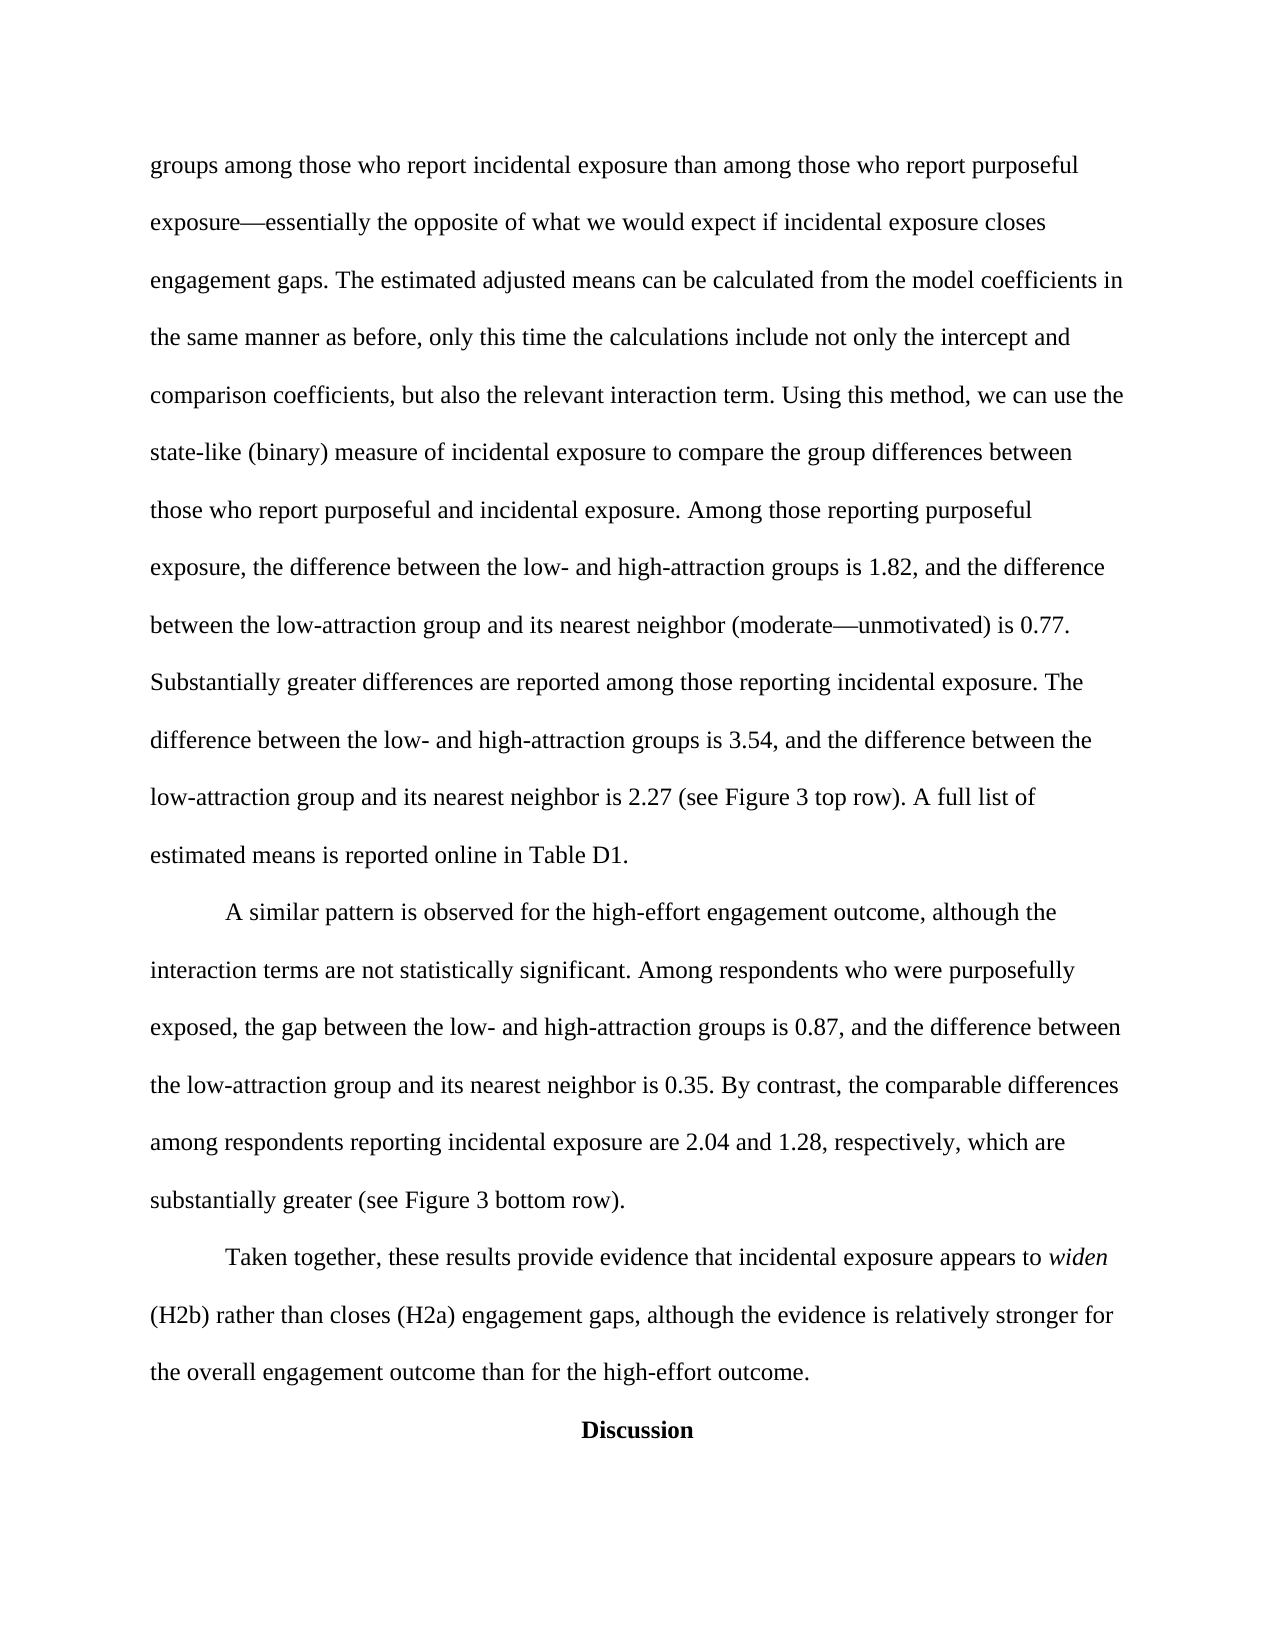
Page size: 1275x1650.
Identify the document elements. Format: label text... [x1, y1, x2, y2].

text Discussion [150, 1415, 1125, 1444]
text A similar pattern is observed for the high-effort engagement outcome, although the interaction terms are not statistically significant. Among respondents who were purposefully exposed, the gap between the low- and high-attraction groups is 0.87, and the difference between the low-attraction group and its nearest neighbor is 0.35. By contrast, the comparable differences among respondents reporting incidental exposure are 2.04 and 1.28, respectively, which are substantially greater (see Figure 3 bottom row). [150, 897, 1125, 1214]
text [150, 150, 1125, 869]
text Taken together, these results provide evidence that incidental exposure appears to widen (H2b) rather than closes (H2a) engagement gaps, although the evidence is relatively stronger for the overall engagement outcome than for the high-effort outcome. [150, 1242, 1125, 1386]
